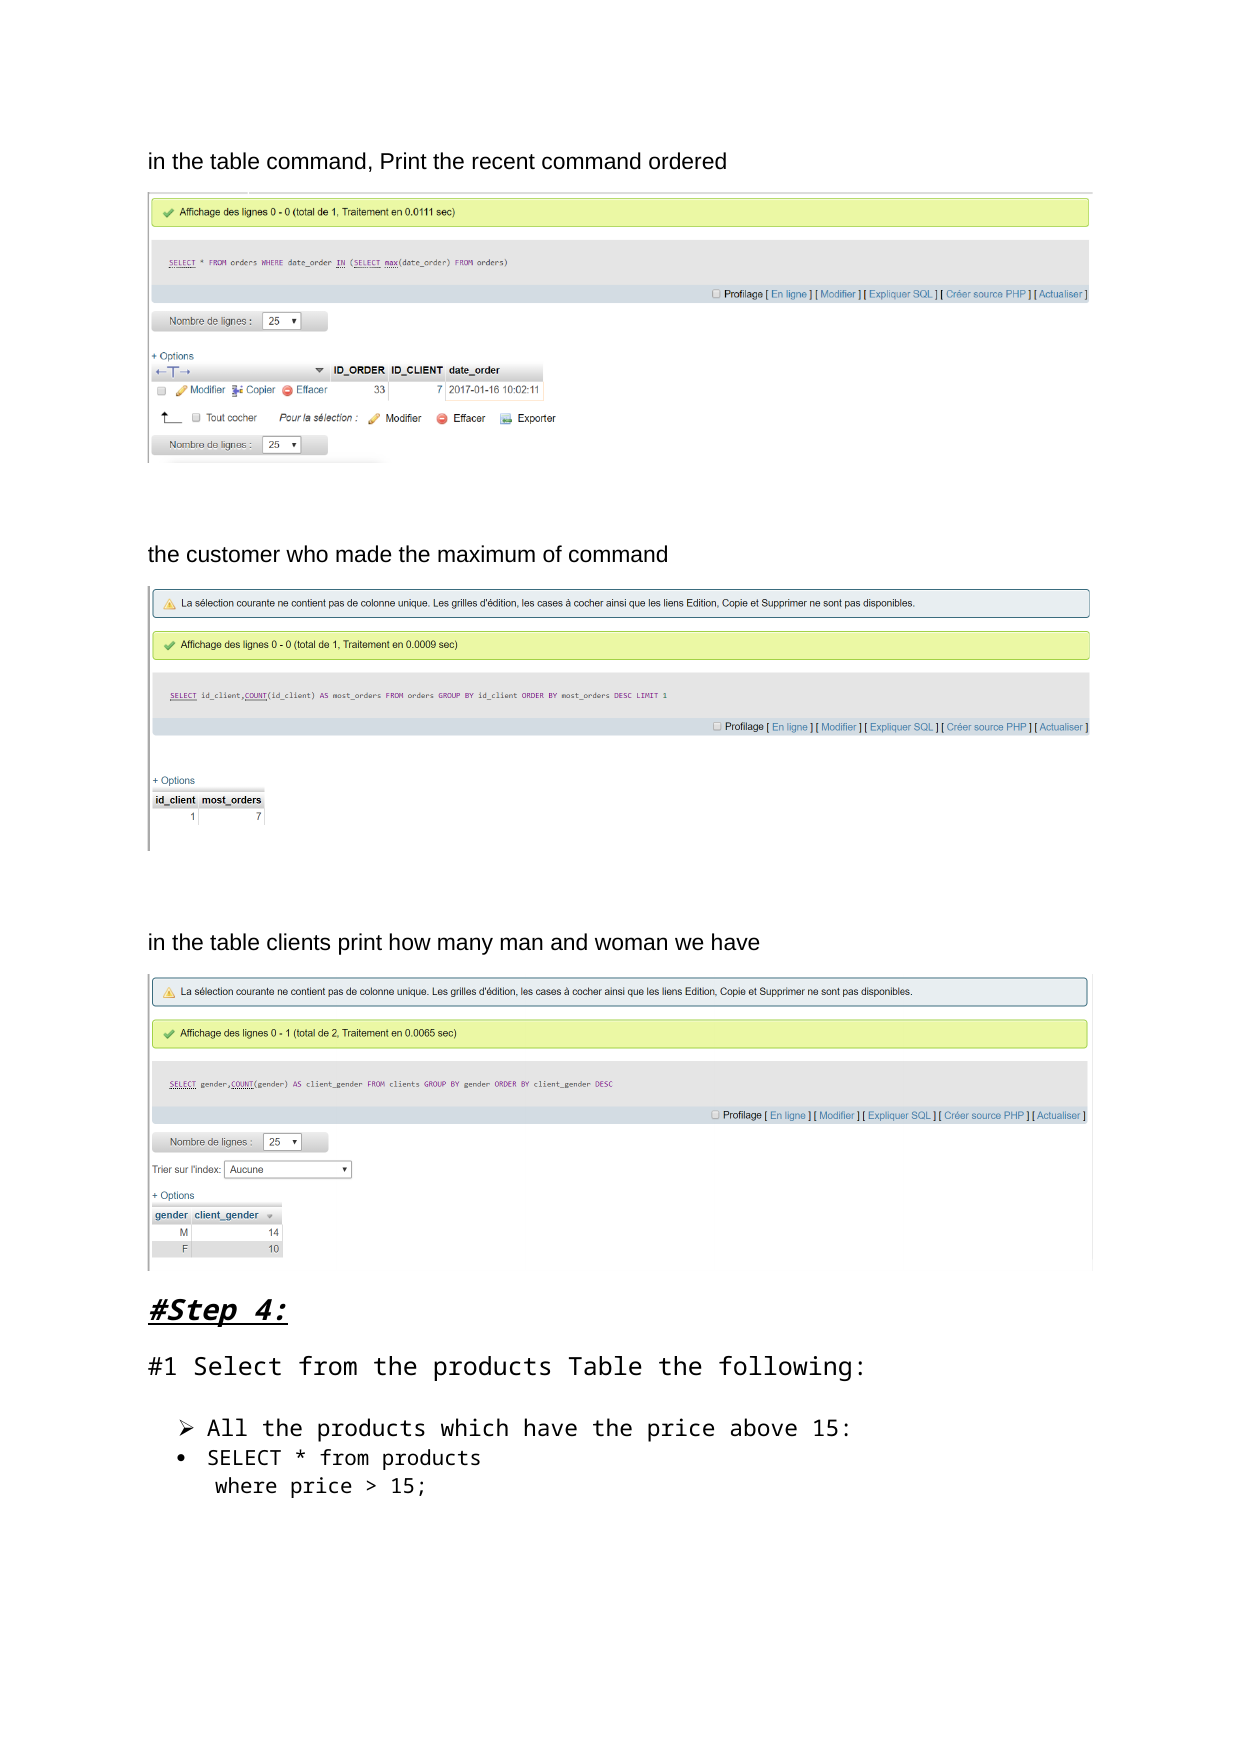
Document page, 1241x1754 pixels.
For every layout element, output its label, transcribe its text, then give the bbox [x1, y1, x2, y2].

text #Step 4: [148, 1289, 1093, 1329]
text the customer who made the maximum of command [148, 541, 1093, 568]
list where price > 15; [215, 1471, 1093, 1499]
picture [147, 586, 1093, 851]
list All the products which have the price above 15: [177, 1411, 1093, 1443]
picture [147, 974, 1093, 1271]
picture [147, 192, 1093, 463]
text in the table clients print how many man and woman we have [148, 929, 1093, 956]
text #1 Select from the products Table the following: [148, 1349, 1093, 1383]
text in the table command, Print the recent command ordered [148, 148, 1093, 174]
list SELECT * from products [177, 1443, 1093, 1471]
